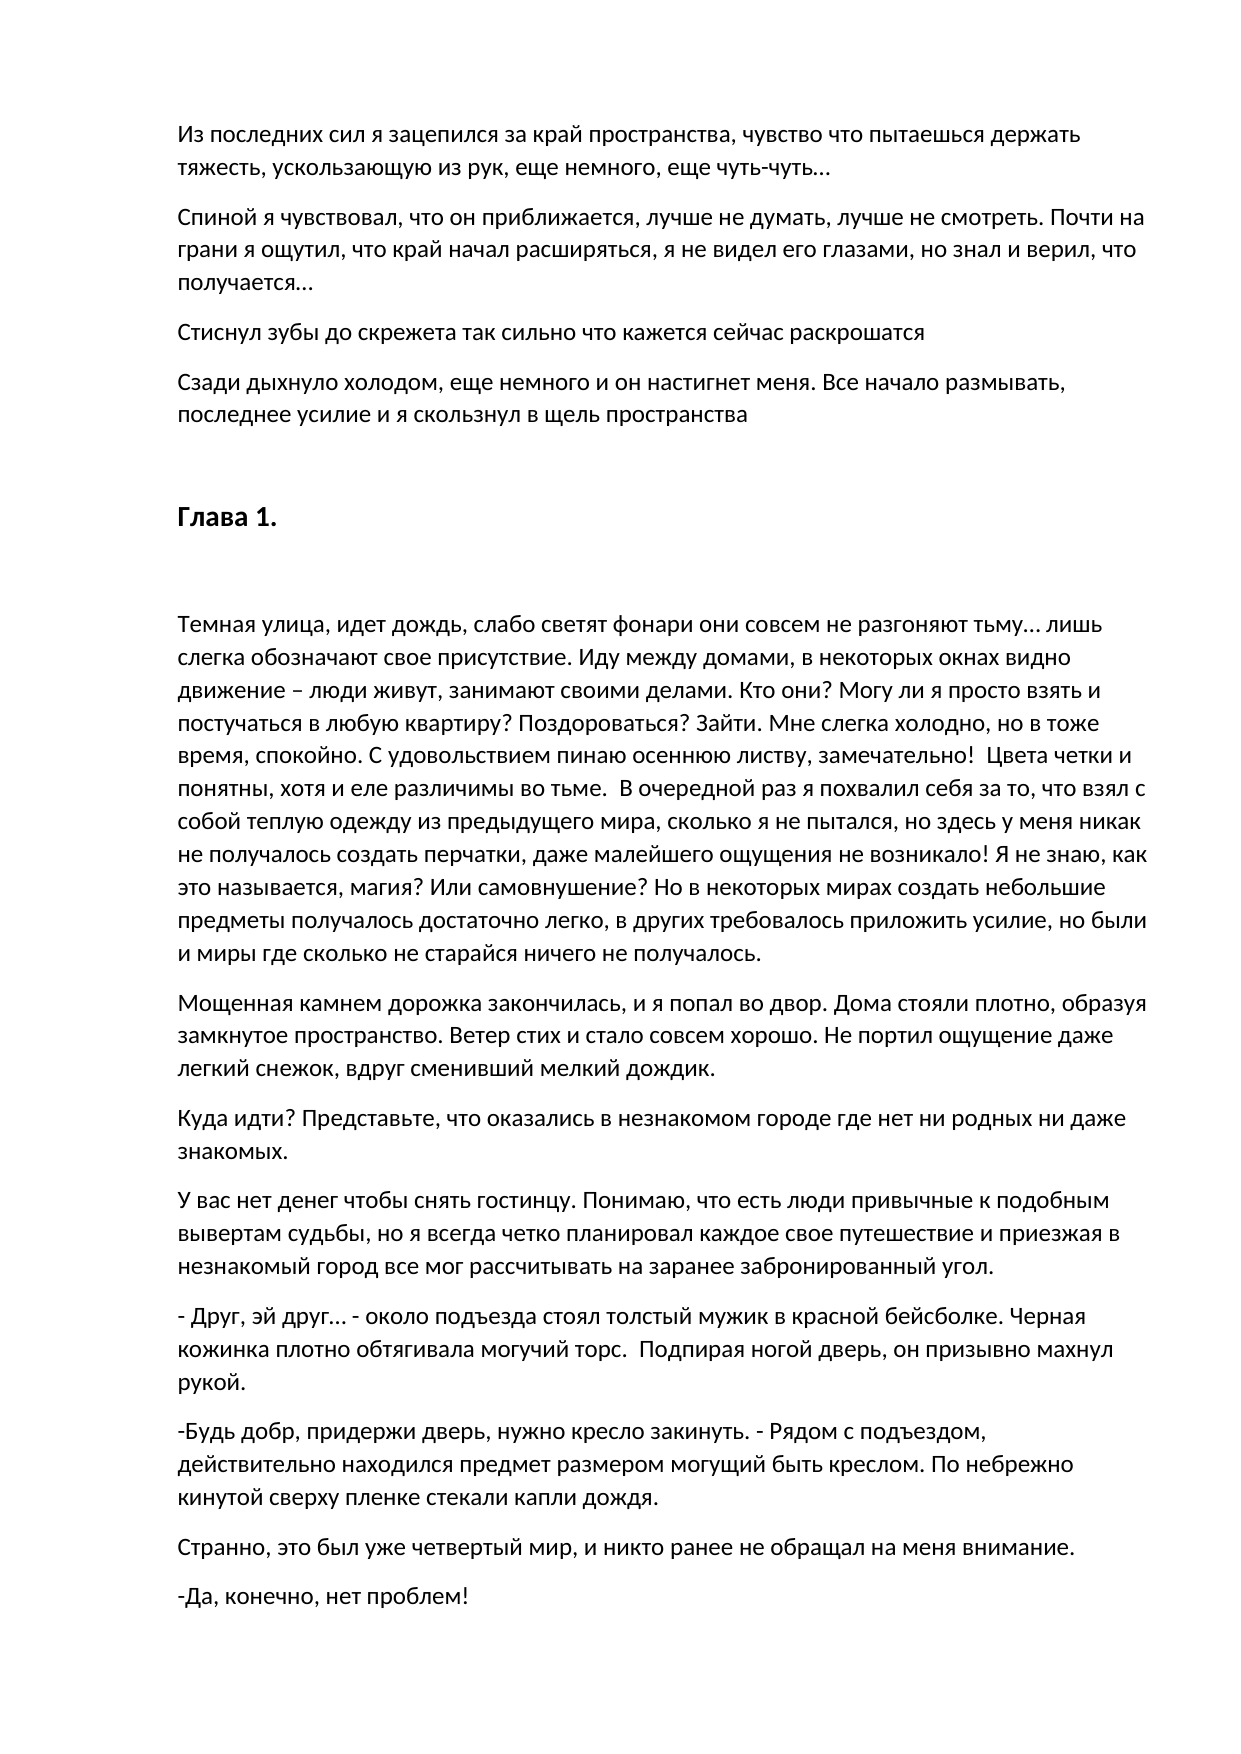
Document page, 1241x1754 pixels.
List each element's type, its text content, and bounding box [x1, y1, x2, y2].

text -Будь добр, придержи дверь, нужно кресло закинуть. - Рядом с подъездом, действительно находился предмет размером могущий быть креслом. По небрежно кинутой сверху пленке стекали капли дождя. [177, 1415, 1152, 1512]
text - Друг, эй друг… - около подъезда стоял толстый мужик в красной бейсболке. Черная кожинка плотно обтягивала могучий торс. Подпирая ногой дверь, он призывно махнул рукой. [177, 1300, 1152, 1396]
text Сзади дыхнуло холодом, еще немного и он настигнет меня. Все начало размывать, последнее усилие и я скользнул в щель пространства [177, 366, 1152, 429]
text У вас нет денег чтобы снять гостинцу. Понимаю, что есть люди привычные к подобным вывертам судьбы, но я всегда четко планировал каждое свое путешествие и приезжая в незнакомый город все мог рассчитывать на заранее забронированный угол. [177, 1184, 1152, 1281]
text Куда идти? Представьте, что оказались в незнакомом городе где нет ни родных ни даже знакомых. [177, 1102, 1152, 1166]
text -Да, конечно, нет проблем! [177, 1580, 1152, 1611]
text Странно, это был уже четвертый мир, и никто ранее не обращал на меня внимание. [177, 1531, 1152, 1561]
text Стиснул зубы до скрежета так сильно что кажется сейчас раскрошатся [177, 316, 1152, 347]
text Спиной я чувствовал, что он приближается, лучше не думать, лучше не смотреть. Почти на грани я ощутил, что край начал расширяться, я не видел его глазами, но знал и верил, что получается… [177, 201, 1152, 297]
text Из последних сил я зацепился за край пространства, чувство что пытаешься держать тяжесть, ускользающую из рук, еще немного, еще чуть-чуть… [177, 118, 1152, 182]
text Глава 1. [177, 498, 1152, 533]
text Мощенная камнем дорожка закончилась, и я попал во двор. Дома стояли плотно, образуя замкнутое пространство. Ветер стих и стало совсем хорошо. Не портил ощущение даже легкий снежок, вдруг сменивший мелкий дождик. [177, 987, 1152, 1083]
text Темная улица, идет дождь, слабо светят фонари они совсем не разгоняют тьму… лишь слегка обозначают свое присутствие. Иду между домами, в некоторых окнах видно движение – люди живут, занимают своими делами. Кто они? Могу ли я просто взять и постучаться в любую квартиру? Поздороваться? Зайти. Мне слегка холодно, но в тоже время, спокойно. С удовольствием пинаю осеннюю листву, замечательно! Цвета четки и понятны, хотя и еле различимы во тьме. В очередной раз я похвалил себя за то, что взял с собой теплую одежду из предыдущего мира, сколько я не пытался, но здесь у меня никак не получалось создать перчатки, даже малейшего ощущения не возникало! Я не знаю, как это называется, магия? Или самовнушение? Но в некоторых мирах создать небольшие предметы получалось достаточно легко, в других требовалось приложить усилие, но были и миры где сколько не старайся ничего не получалось. [177, 608, 1152, 968]
